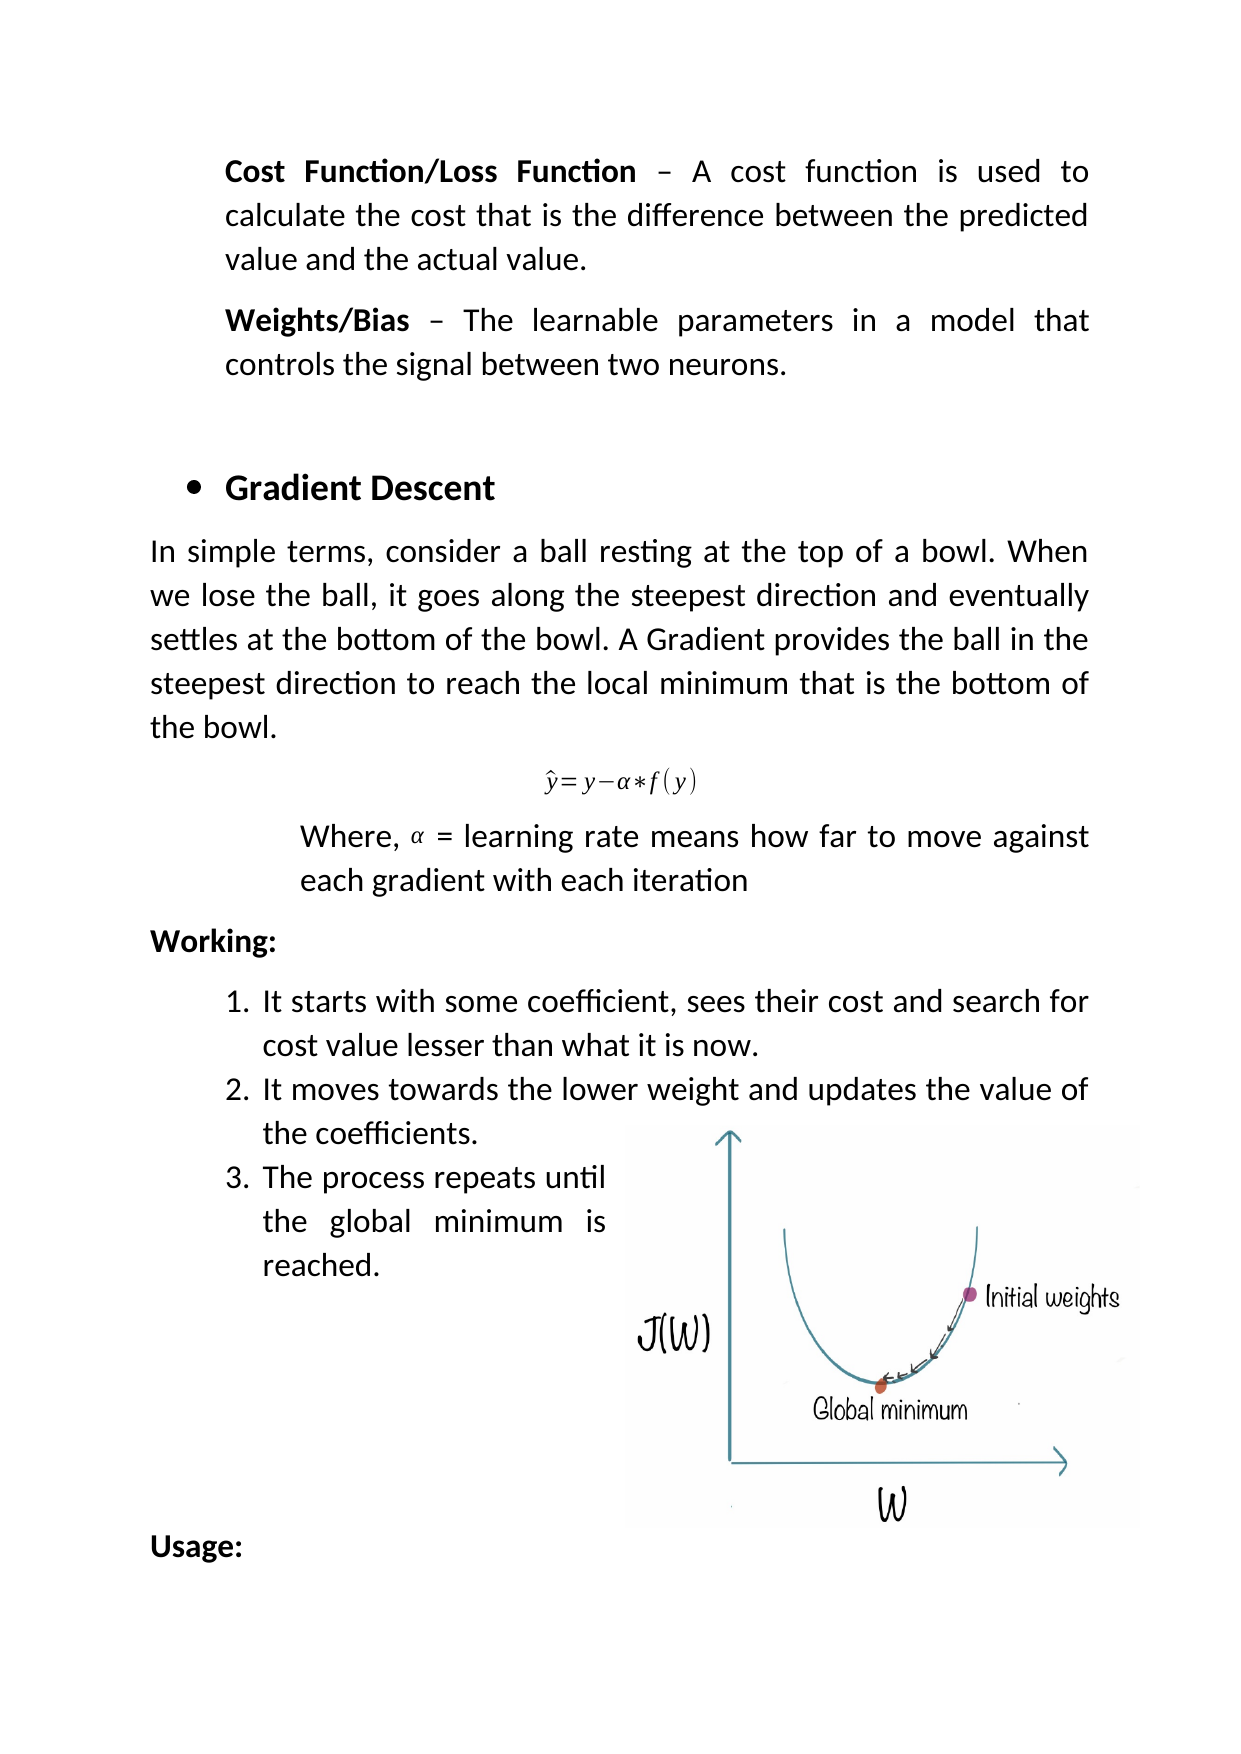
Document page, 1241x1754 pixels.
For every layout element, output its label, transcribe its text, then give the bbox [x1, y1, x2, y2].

list It moves towards the lower weight and updates the value of the coefficients. [225, 1068, 1090, 1153]
text Usage: [150, 1524, 1090, 1565]
text Weights/Bias – The learnable parameters in a model that controls the signal between two neurons. [225, 298, 1090, 383]
list The process repeats until the global minimum is reached. [225, 1156, 625, 1285]
text In simple terms, consider a ball resting at the top of a bowl. When we lose the ball, it goes along the steepest direction and eventually settles at the bottom of the bowl. A Gradient provides the ball in the steepest direction to reach the local minimum that is the bottom of the bowl. [150, 530, 1090, 746]
text Working: [150, 920, 1090, 961]
text Where, = learning rate means how far to move against each gradient with each iteration [300, 815, 1090, 900]
text Cost Function/Loss Function – A cost function is used to calculate the cost that is the difference between the predicted value and the actual value. [225, 150, 1090, 279]
picture [625, 1125, 1140, 1528]
list It starts with some coefficient, sees their cost and search for cost value lesser than what it is now. [225, 980, 1090, 1065]
list Gradient Descent [187, 464, 1090, 509]
